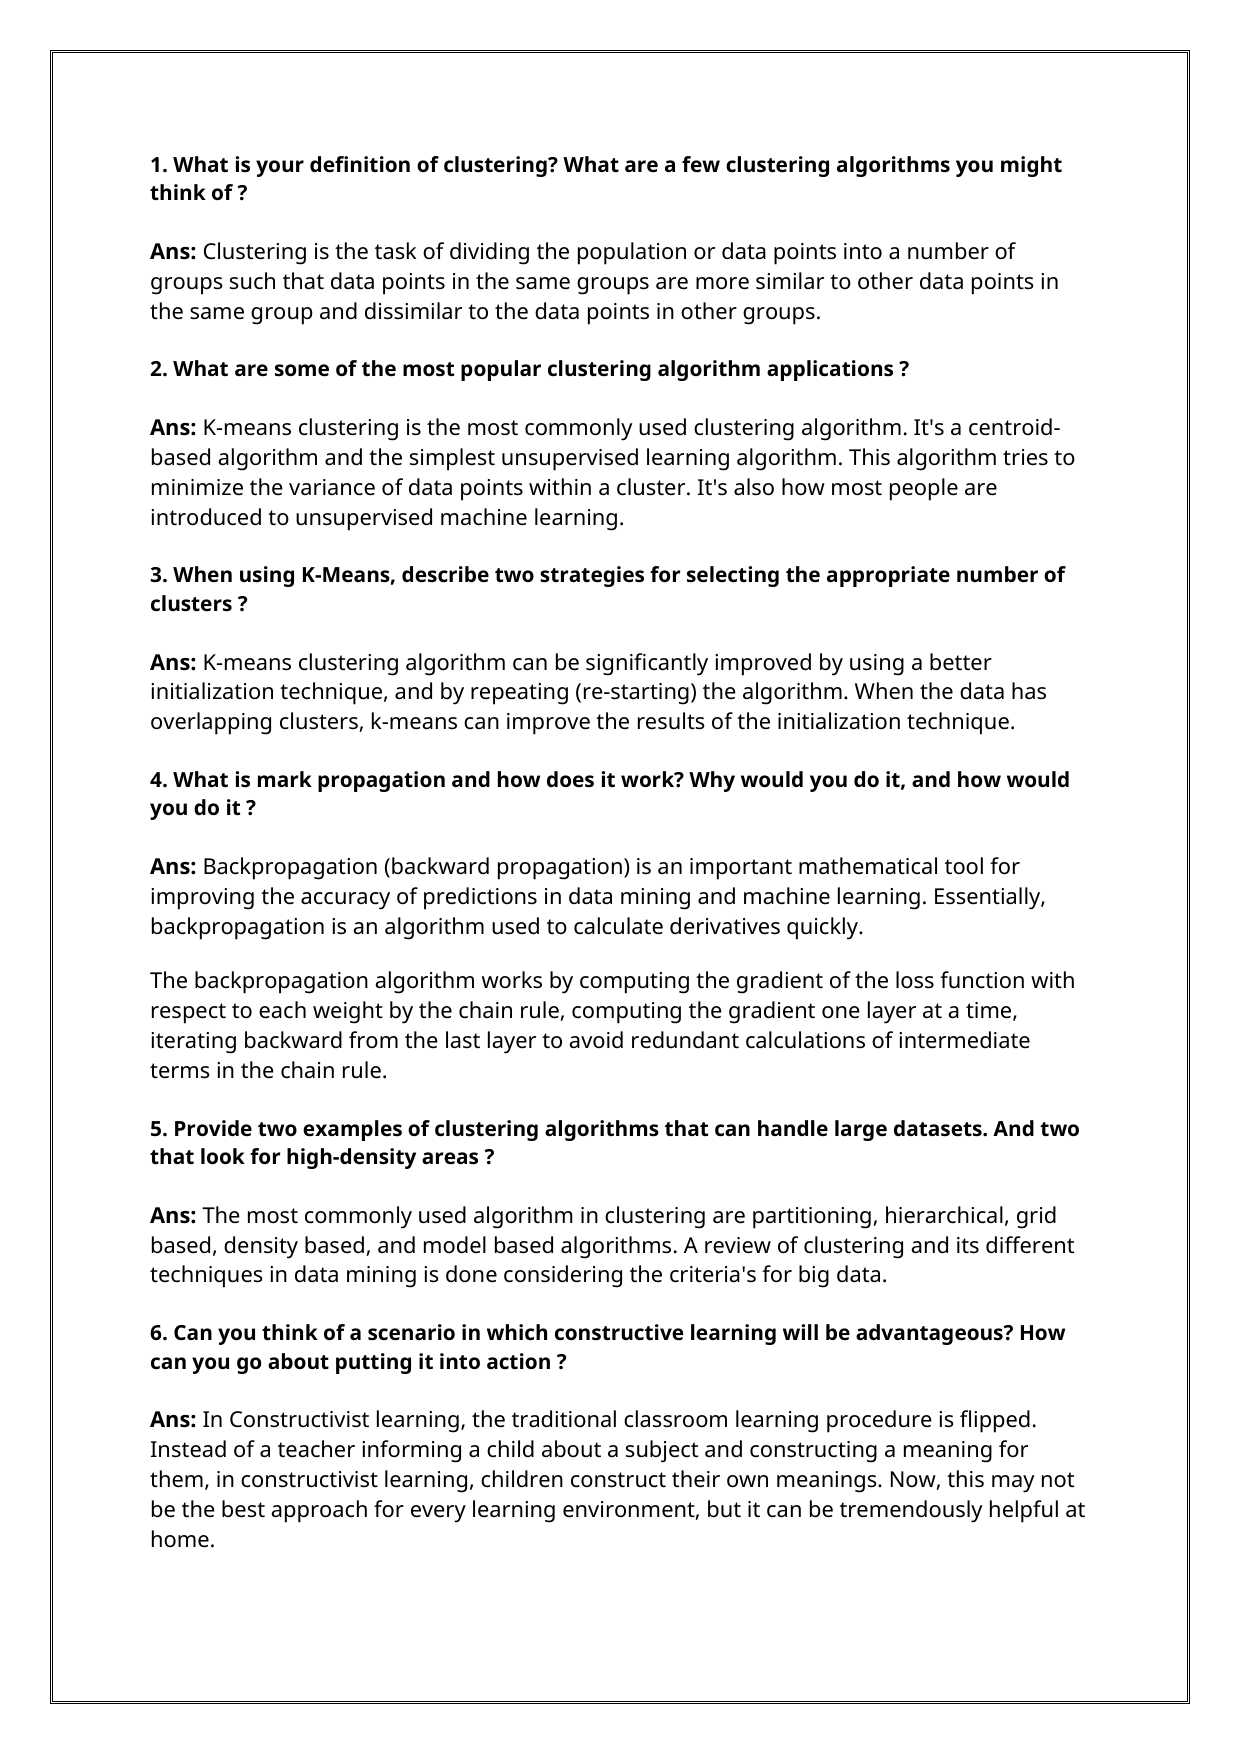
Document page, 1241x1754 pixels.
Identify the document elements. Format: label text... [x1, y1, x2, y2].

text Ans: K-means clustering algorithm can be significantly improved by using a better initialization technique, and by repeating (re-starting) the algorithm. When the data has overlapping clusters, k-means can improve the results of the initialization technique. [150, 647, 1090, 736]
text 1. What is your definition of clustering? What are a few clustering algorithms you might think of ? [150, 150, 1090, 207]
text 3. When using K-Means, describe two strategies for selecting the appropriate number of clusters ? [150, 561, 1090, 617]
text Ans: K-means clustering is the most commonly used clustering algorithm. It's a centroid-based algorithm and the simplest unsupervised learning algorithm. This algorithm tries to minimize the variance of data points within a cluster. It's also how most people are introduced to unsupervised machine learning. [150, 412, 1090, 531]
text 2. What are some of the most popular clustering algorithm applications ? [150, 354, 1090, 383]
text 6. Can you think of a scenario in which constructive learning will be advantageous? How can you go about putting it into action ? [150, 1318, 1090, 1375]
text Ans: Clustering is the task of dividing the population or data points into a number of groups such that data points in the same groups are more similar to other data points in the same group and dissimilar to the data points in other groups. [150, 236, 1090, 325]
text The backpropagation algorithm works by computing the gradient of the loss function with respect to each weight by the chain rule, computing the gradient one layer at a time, iterating backward from the last layer to avoid redundant calculations of intermediate terms in the chain rule. [150, 966, 1090, 1085]
text 5. Provide two examples of clustering algorithms that can handle large datasets. And two that look for high-density areas ? [150, 1114, 1090, 1171]
text Ans: Backpropagation (backward propagation) is an important mathematical tool for improving the accuracy of predictions in data mining and machine learning. Essentially, backpropagation is an algorithm used to calculate derivatives quickly. [150, 851, 1090, 941]
text Ans: The most commonly used algorithm in clustering are partitioning, hierarchical, grid based, density based, and model based algorithms. A review of clustering and its different techniques in data mining is done considering the criteria's for big data. [150, 1200, 1090, 1289]
text Ans: In Constructivist learning, the traditional classroom learning procedure is flipped. Instead of a teacher informing a child about a subject and constructing a meaning for them, in constructivist learning, children construct their own meanings. Now, this may not be the best approach for every learning environment, but it can be tremendously helpful at home. [150, 1404, 1090, 1553]
text 4. What is mark propagation and how does it work? Why would you do it, and how would you do it ? [150, 765, 1090, 822]
